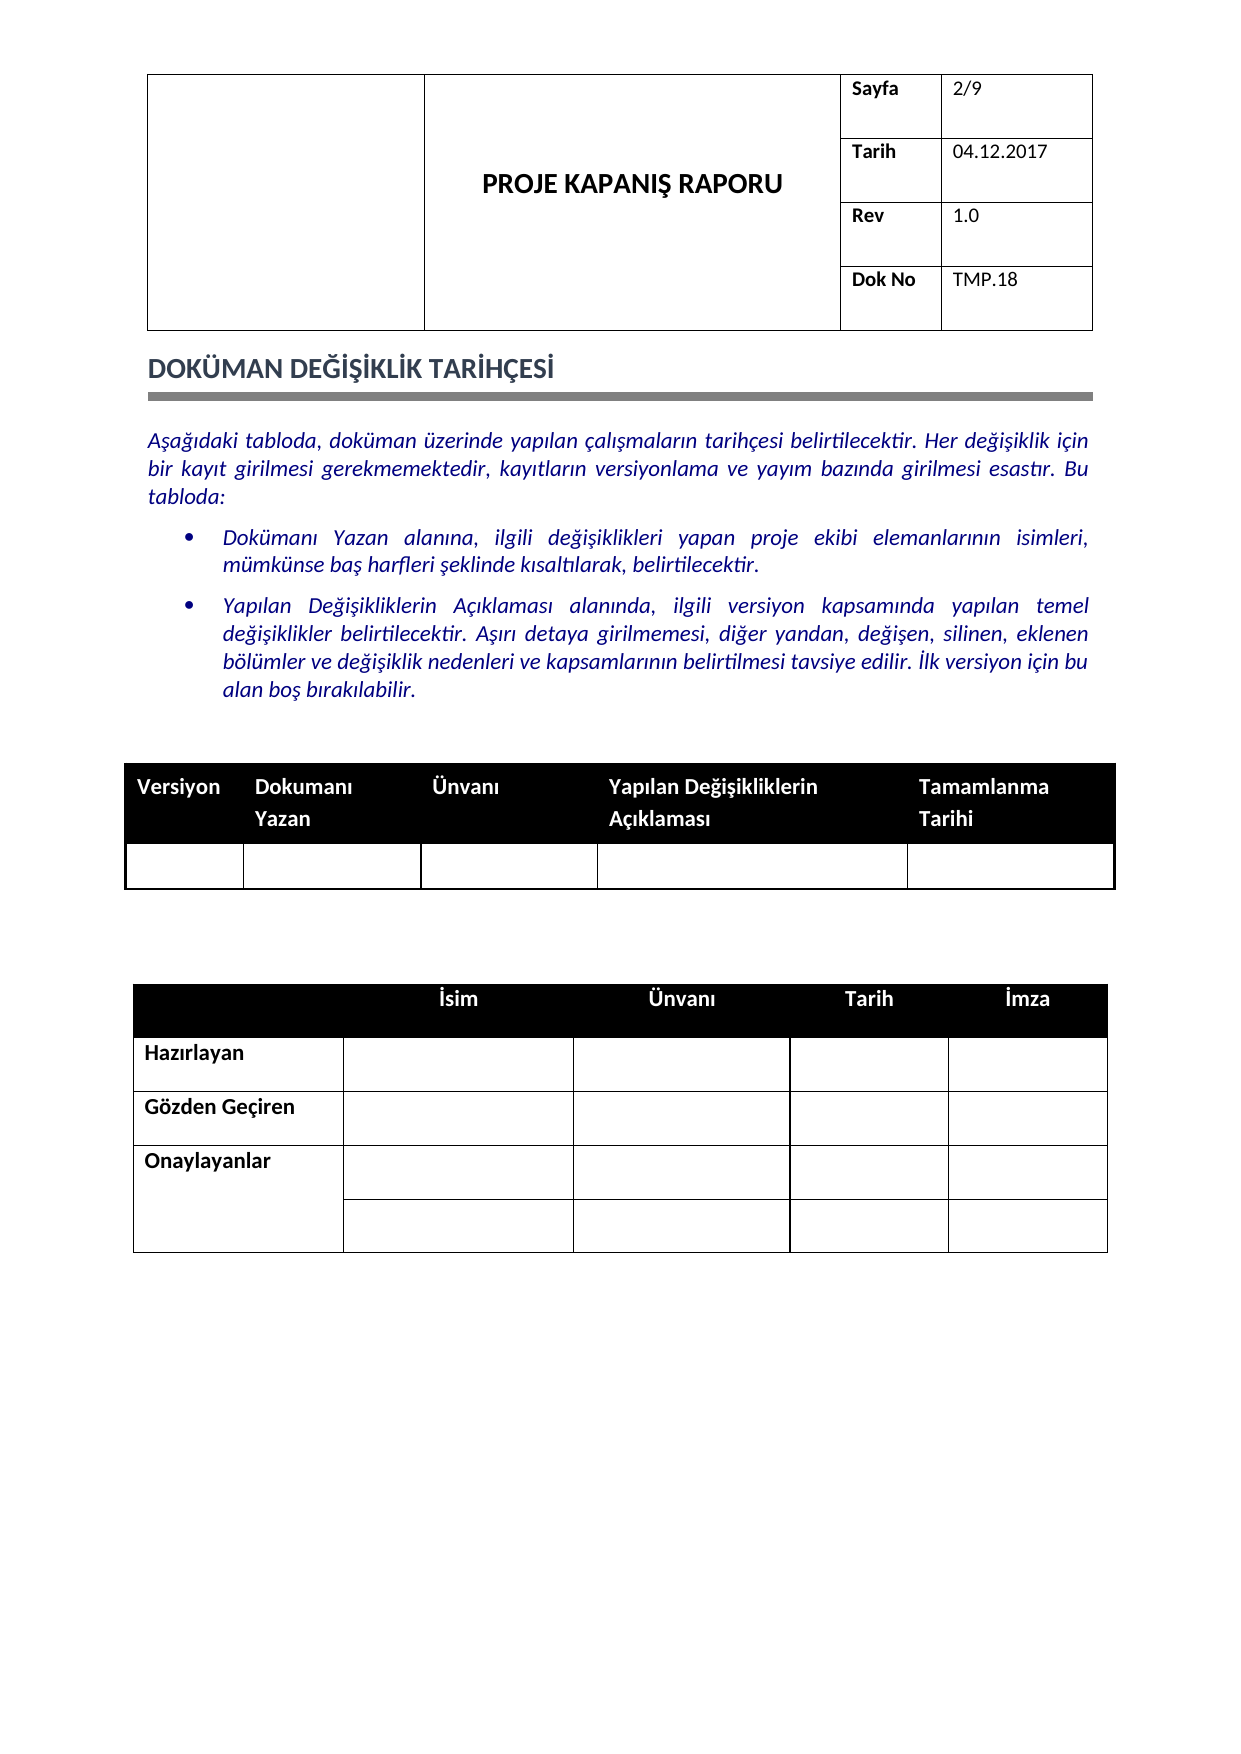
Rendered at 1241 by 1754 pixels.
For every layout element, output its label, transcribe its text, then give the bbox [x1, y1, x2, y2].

subtitle DOKÜMAN DEĞİŞİKLİK TARİHÇESİ [148, 350, 1093, 392]
table_cell [422, 844, 597, 888]
table_cell [949, 1092, 1107, 1145]
table_cell [791, 1038, 948, 1091]
table_header İmza [949, 985, 1107, 1037]
table_header Ünvanı [574, 985, 789, 1037]
table_cell [598, 844, 907, 888]
list Yapılan Değişikliklerin Açıklaması alanında, ilgili versiyon kapsamında yapılan temel değişiklikler belirtilecektir. Aşırı detaya girilmemesi, diğer yandan, değişen, silinen, eklenen bölümler ve değişiklik nedenleri ve kapsamlarının belirtilmesi tavsiye edilir. İlk versiyon için bu alan boş bırakılabilir. [185, 591, 1093, 703]
table_cell [949, 1038, 1107, 1091]
table_cell [791, 1092, 948, 1145]
table_cell [344, 1146, 573, 1198]
table_cell [574, 1092, 789, 1145]
table_cell [949, 1200, 1107, 1252]
table_cell [344, 1038, 573, 1091]
table_header [134, 985, 343, 1037]
table_cell [949, 1146, 1107, 1198]
table_cell [244, 844, 420, 888]
table_cell [791, 1200, 948, 1252]
table_header İsim [344, 985, 573, 1037]
table_cell [127, 844, 243, 888]
table_header Dokumanı Yazan [244, 766, 420, 842]
table_cell [574, 1038, 789, 1091]
list Dokümanı Yazan alanına, ilgili değişiklikleri yapan proje ekibi elemanlarının isimleri, mümkünse baş harfleri şeklinde kısaltılarak, belirtilecektir. [185, 523, 1093, 579]
table_cell Hazırlayan [134, 1038, 343, 1091]
table_cell [791, 1146, 948, 1198]
table_cell [574, 1146, 789, 1198]
table_header Tarih [791, 985, 948, 1037]
table_cell Gözden Geçiren [134, 1092, 343, 1145]
text Aşağıdaki tabloda, doküman üzerinde yapılan çalışmaların tarihçesi belirtilecektir. Her değişiklik için bir kayıt girilmesi gerekmemektedir, kayıtların versiyonlama ve yayım bazında girilmesi esastır. Bu tabloda: [148, 426, 1093, 510]
table_header Yapılan Değişikliklerin Açıklaması [598, 766, 907, 842]
table_header Ünvanı [422, 766, 597, 842]
table_cell [574, 1200, 789, 1252]
table_cell [344, 1200, 573, 1252]
table_cell [344, 1092, 573, 1145]
table_header Tamamlanma Tarihi [908, 766, 1113, 842]
table_header Versiyon [127, 766, 243, 842]
table_cell [908, 844, 1113, 888]
table_cell Onaylayanlar [134, 1146, 343, 1252]
